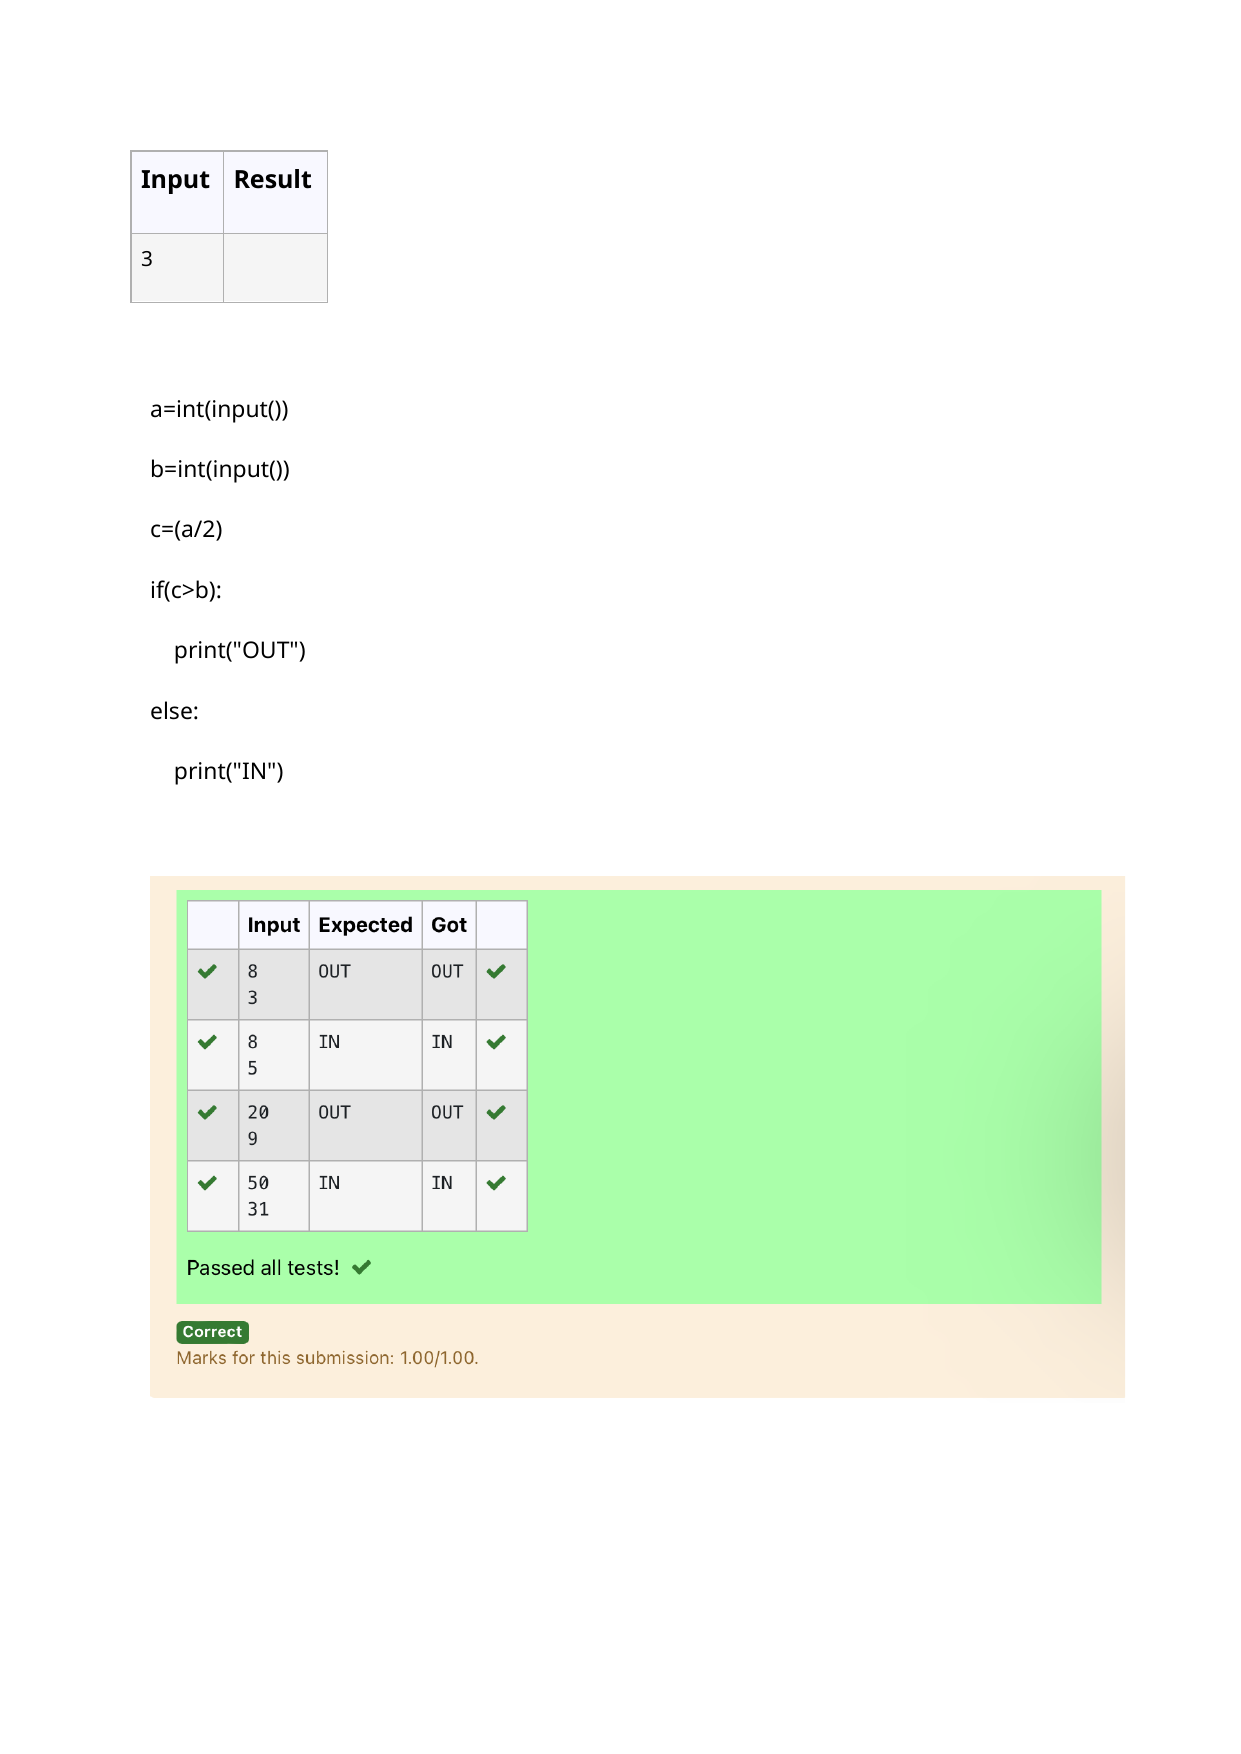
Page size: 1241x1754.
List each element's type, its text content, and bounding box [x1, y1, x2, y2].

text b=int(input()) [150, 453, 1090, 484]
table_cell 8 3 [132, 234, 223, 301]
table_header Input [132, 152, 223, 233]
text else: [150, 695, 1090, 726]
picture [150, 876, 1125, 1403]
text print("OUT") [150, 634, 1090, 666]
text print("IN") [150, 755, 1090, 786]
text if(c>b): [150, 574, 1090, 605]
table_cell OUT [224, 234, 327, 301]
text c=(a/2) [150, 513, 1090, 545]
text a=int(input()) [150, 393, 1090, 424]
table_header Result [224, 152, 327, 233]
